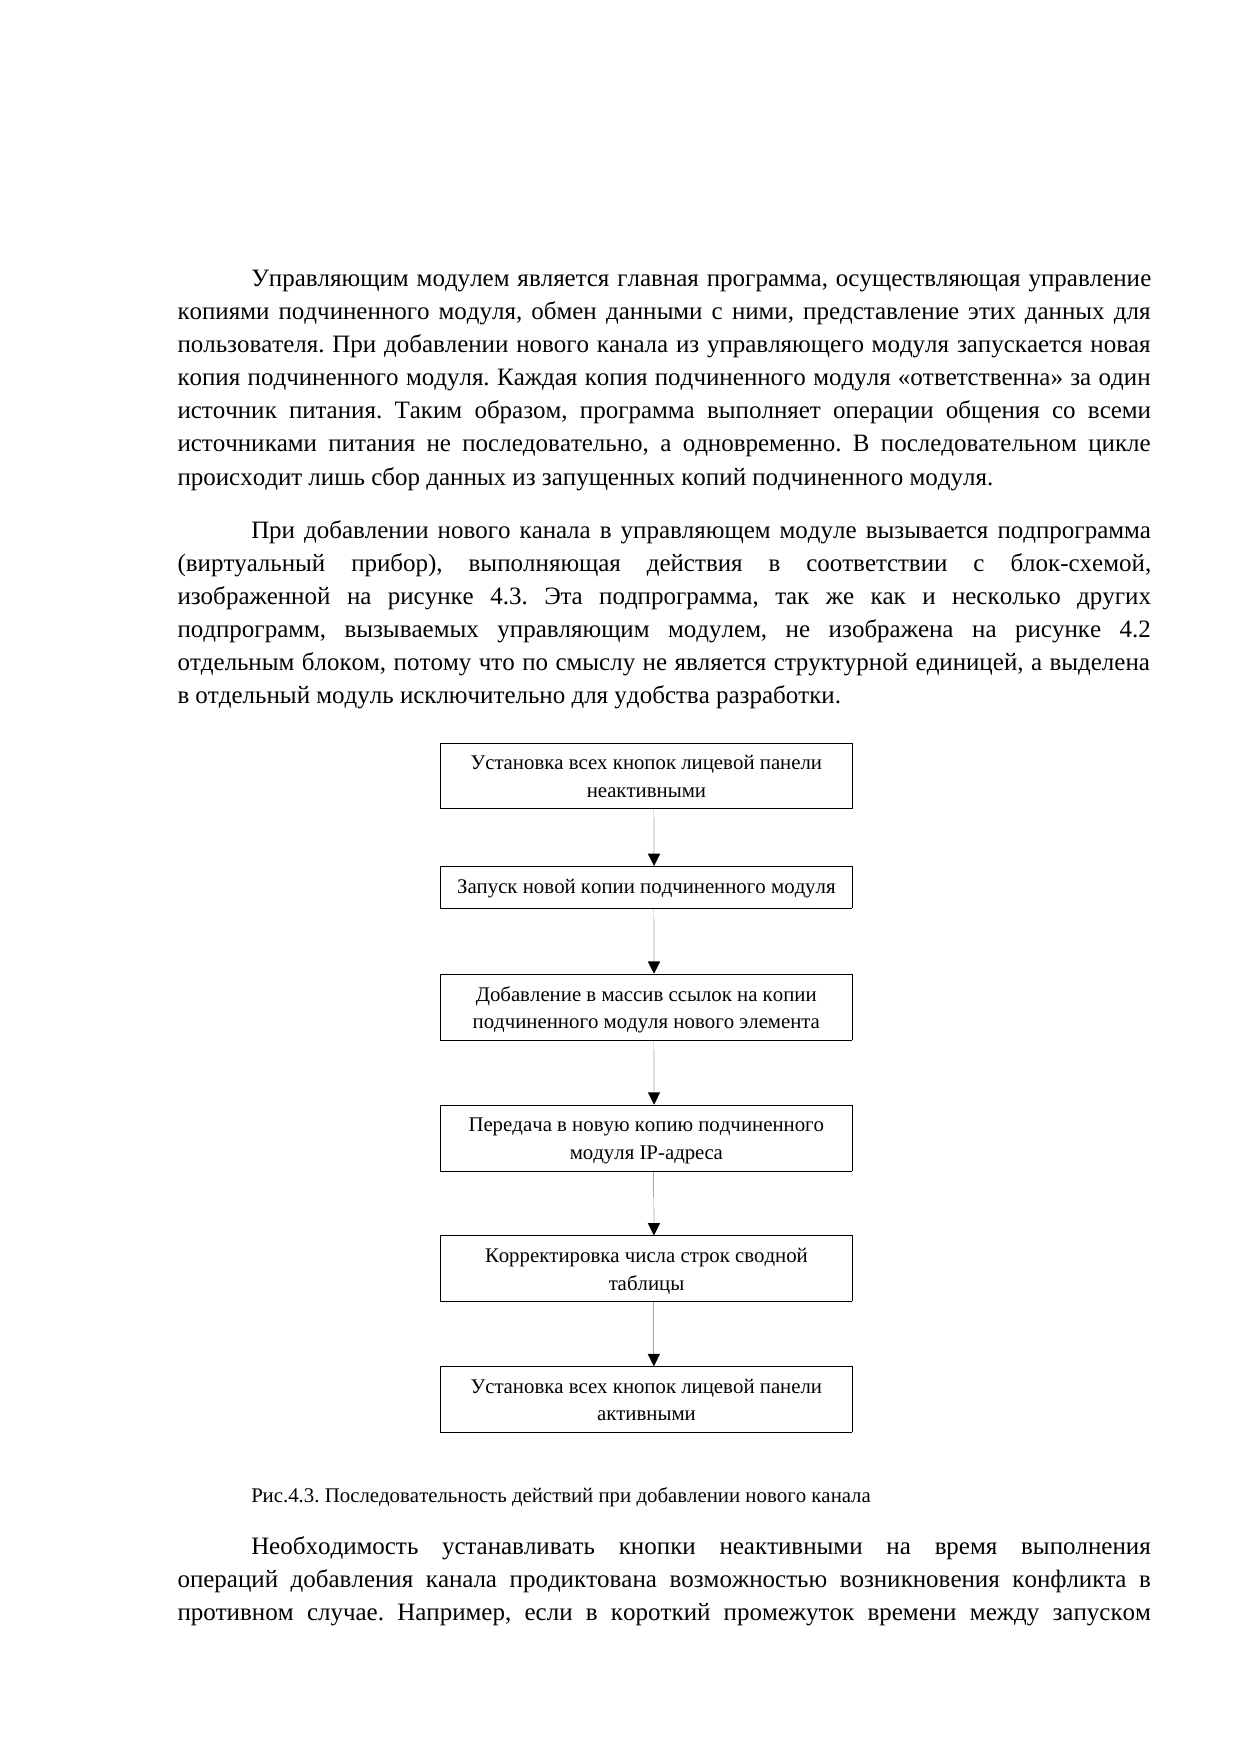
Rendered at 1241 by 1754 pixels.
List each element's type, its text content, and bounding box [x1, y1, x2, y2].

text При добавлении нового канала в управляющем модуле вызывается подпрограмма (виртуальный прибор), выполняющая действия в соответствии с блок-схемой, изображенной на рисунке 4.3. Эта подпрограмма, так же как и несколько других подпрограмм, вызываемых управляющим модулем, не изображена на рисунке 4.2 отдельным блоком, потому что по смыслу не является структурной единицей, а выделена в отдельный модуль исключительно для удобства разработки. [177, 515, 1152, 709]
text Рис.4.3. Последовательность действий при добавлении нового канала [177, 1483, 1152, 1507]
text Управляющим модулем является главная программа, осуществляющая управление копиями подчиненного модуля, обмен данными с ними, представление этих данных для пользователя. При добавлении нового канала из управляющего модуля запускается новая копия подчиненного модуля. Каждая копия подчиненного модуля «ответственна» за один источник питания. Таким образом, программа выполняет операции общения со всеми источниками питания не последовательно, а одновременно. В последовательном цикле происходит лишь сбор данных из запущенных копий подчиненного модуля. [177, 263, 1152, 490]
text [177, 1531, 1152, 1626]
